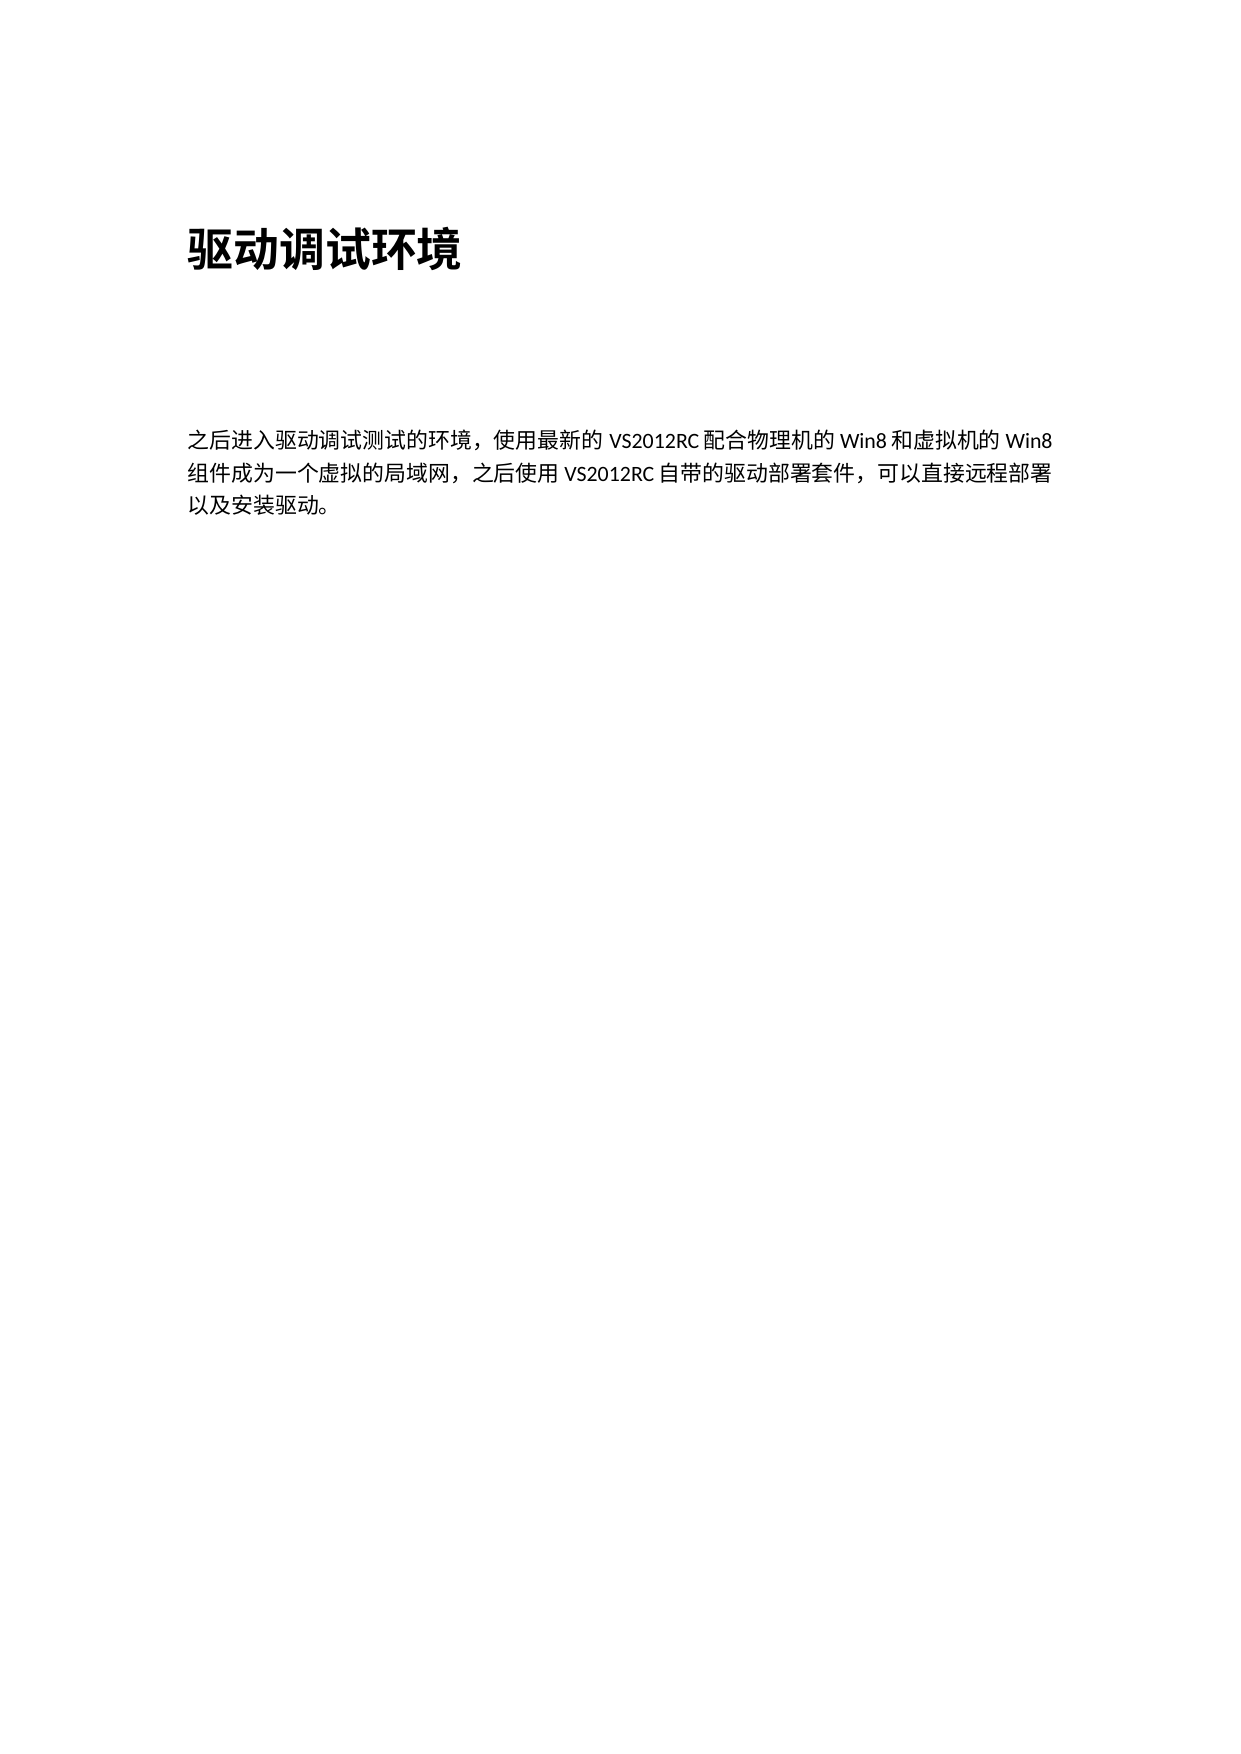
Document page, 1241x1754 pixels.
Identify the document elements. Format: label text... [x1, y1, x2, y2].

subtitle 驱动调试环境 [187, 197, 1053, 295]
text 之后进入驱动调试测试的环境，使用最新的VS2012RC配合物理机的Win8和虚拟机的Win8组件成为一个虚拟的局域网，之后使用VS2012RC自带的驱动部署套件，可以直接远程部署以及安装驱动。 [187, 423, 1053, 520]
